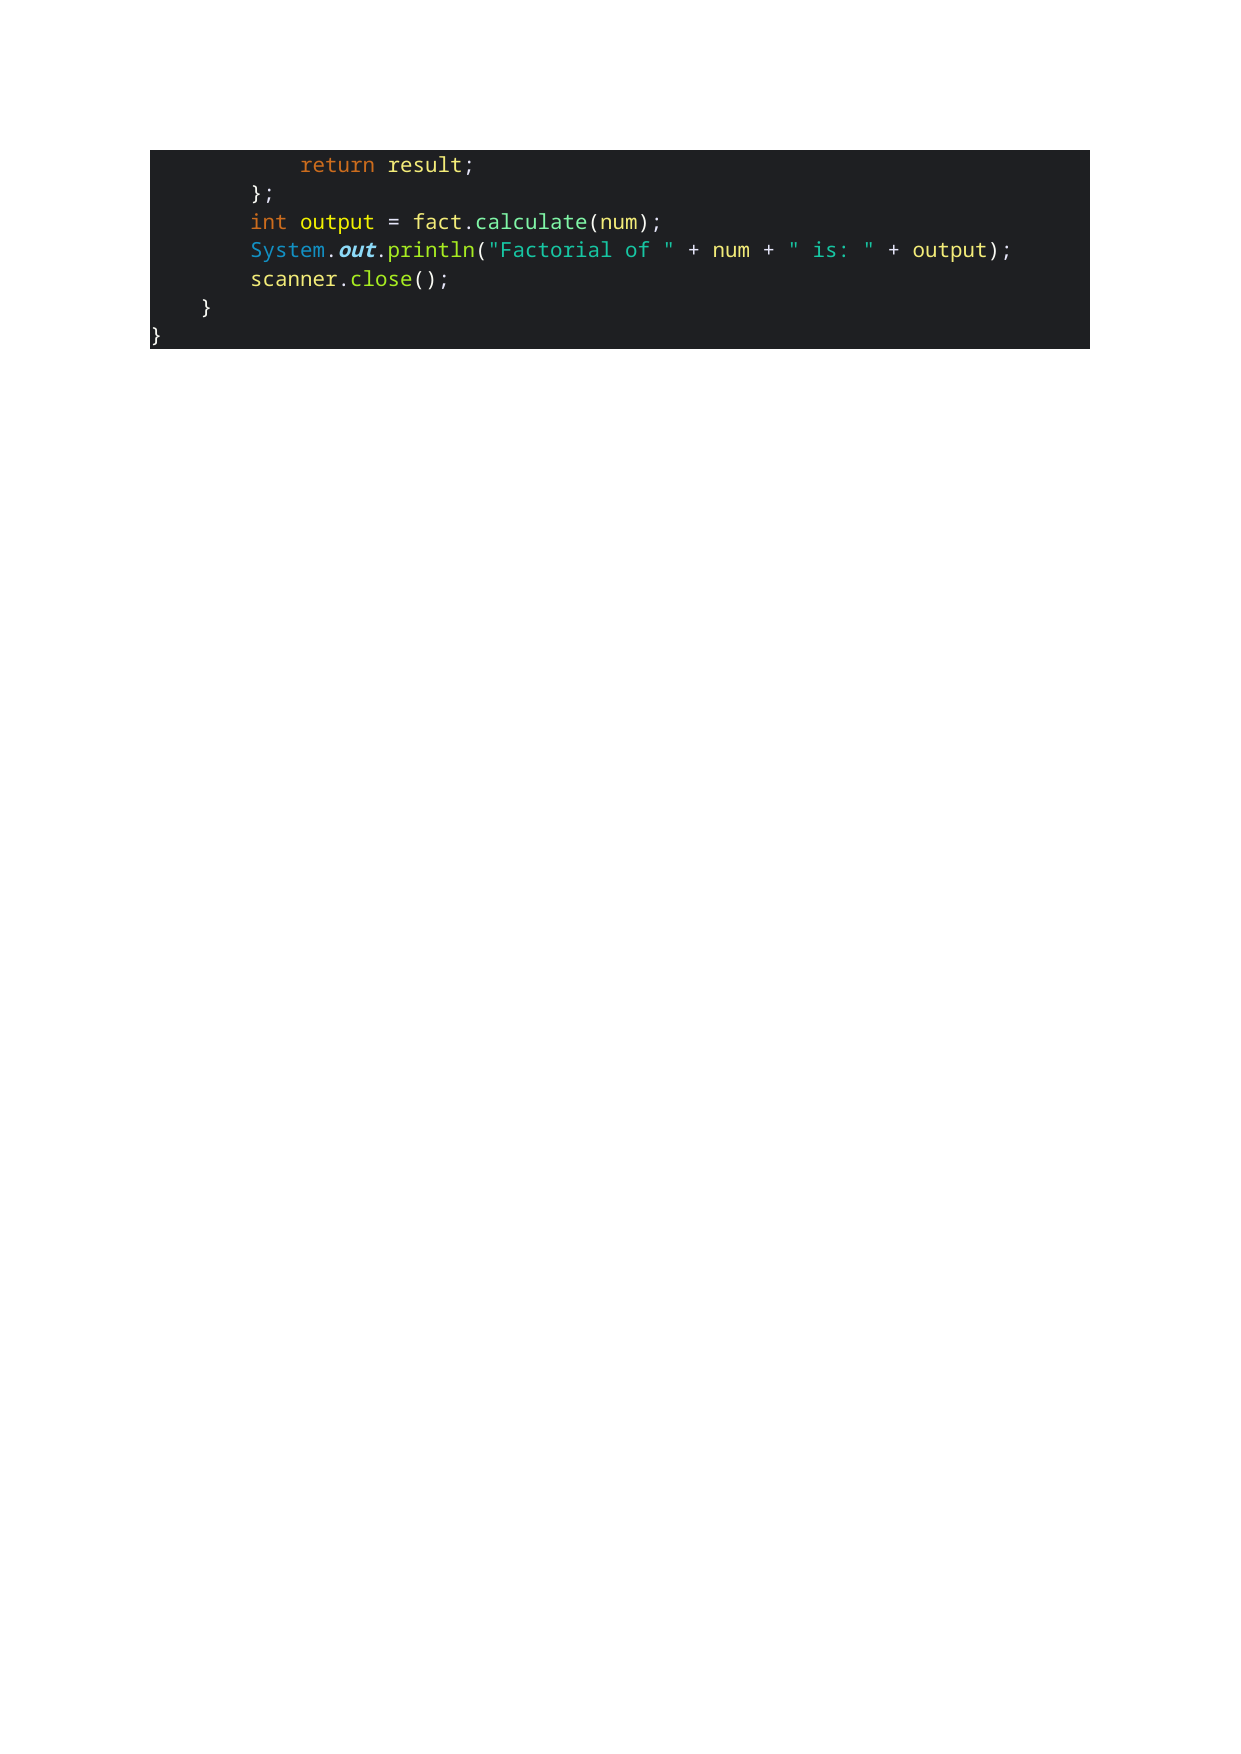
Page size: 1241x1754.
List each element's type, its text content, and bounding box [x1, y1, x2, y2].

text } [150, 321, 1090, 349]
text }; [150, 178, 1090, 207]
text } [150, 292, 1090, 321]
text int output = fact.calculate(num); [150, 207, 1090, 235]
text scanner.close(); [150, 264, 1090, 292]
text return result; [150, 150, 1090, 178]
text System.out.println("Factorial of " + num + " is: " + output); [150, 235, 1090, 264]
